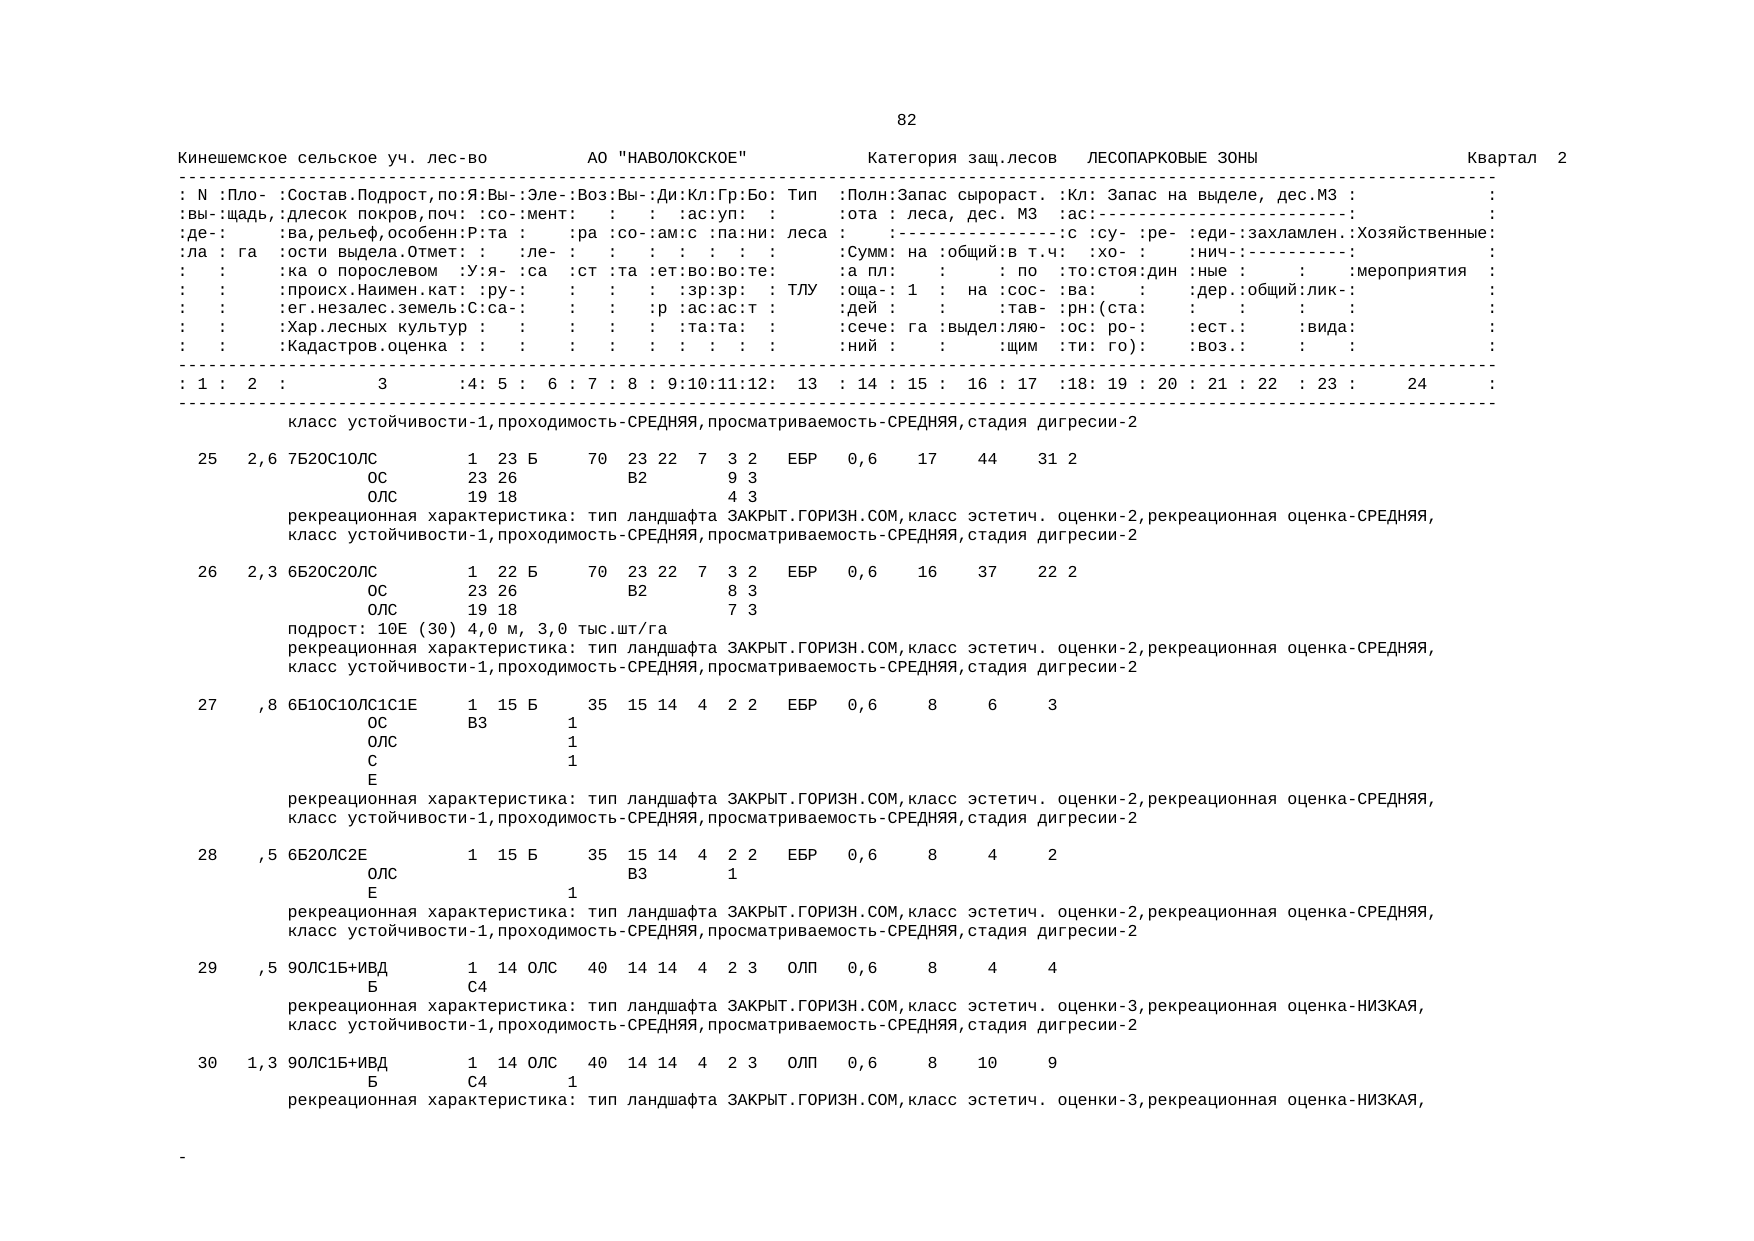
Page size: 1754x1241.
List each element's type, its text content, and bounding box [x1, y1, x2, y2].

text подрост: 10Е (30) 4,0 м, 3,0 тыс.шт/га [177, 621, 1636, 639]
text 30 1,3 9ОЛС1Б+ИВД 1 14 ОЛС 40 14 14 4 2 3 ОЛП 0,6 8 10 9 [177, 1054, 1636, 1073]
text :ла : га :ости выдела.Отмет: : :ле- : : : : : : : :Сумм: на :общий:в т.ч: :хо- : :нич-:----------: : [177, 243, 1636, 262]
text ------------------------------------------------------------------------------------------------------------------------------------ [177, 168, 1636, 187]
text рекреационная характеристика: тип ландшафта ЗАKРЫТ.ГОРИЗH.СОМ,класс эстетич. оценки-2,рекреaционная оценкa-СРЕДHЯЯ, [177, 507, 1636, 526]
text ОС 23 26 В2 9 3 [177, 470, 1636, 489]
text : : :Хар.лесных культур : : : : : :та:та: : :сече: га :выдел:ляю- :ос: ро-: :ест.: :вида: : [177, 319, 1636, 338]
text Е [177, 771, 1636, 790]
text ------------------------------------------------------------------------------------------------------------------------------------ [177, 357, 1636, 376]
text : : :Кадастров.оценка : : : : : : : : : : :ний : : :щим :ти: го): :воз.: : : : [177, 338, 1636, 357]
text : : :происх.Наимен.кат: :ру-: : : : :зр:зр: : ТЛУ :оща-: 1 : на :сос- :ва: : :дер.:общий:лик-: : [177, 281, 1636, 300]
text ------------------------------------------------------------------------------------------------------------------------------------ [177, 394, 1636, 413]
text ОЛС В3 1 [177, 866, 1636, 884]
text ОЛС 19 18 4 3 [177, 489, 1636, 507]
text : : :ег.незалес.земель:С:са-: : : :р :ас:ас:т : :дей : : :тав- :рн:(ста: : : : : : [177, 300, 1636, 319]
text ОС В3 1 [177, 715, 1636, 734]
text 28 ,5 6Б2ОЛС2Е 1 15 Б 35 15 14 4 2 2 ЕБР 0,6 8 4 2 [177, 847, 1636, 866]
text Б С4 1 [177, 1073, 1636, 1092]
text 29 ,5 9ОЛС1Б+ИВД 1 14 ОЛС 40 14 14 4 2 3 ОЛП 0,6 8 4 4 [177, 960, 1636, 979]
text :вы-:щадь,:длесок покров,поч: :со-:мент: : : :ас:уп: : :ота : леса, дес. М3 :ас:-------------------------: : [177, 206, 1636, 225]
text класс устойчивости-1,проходимость-СРЕДHЯЯ,просматриваемость-СРЕДHЯЯ,стадия дигресии-2 [177, 1017, 1636, 1035]
text класс устойчивости-1,проходимость-СРЕДHЯЯ,просматриваемость-СРЕДHЯЯ,стадия дигресии-2 [177, 658, 1636, 677]
text рекреационная характеристика: тип ландшафта ЗАKРЫТ.ГОРИЗH.СОМ,класс эстетич. оценки-2,рекреaционная оценкa-СРЕДHЯЯ, [177, 903, 1636, 922]
text 82 [177, 112, 1636, 130]
text ОЛС 1 [177, 734, 1636, 753]
text ОС 23 26 В2 8 3 [177, 583, 1636, 602]
text :де-: :ва,рельеф,особенн:Р:та : :ра :со-:ам:с :па:ни: леса : :----------------:с :су- :ре- :еди-:захламлен.:Хозяйственные: [177, 225, 1636, 243]
text : 1 : 2 : 3 :4: 5 : 6 : 7 : 8 : 9:10:11:12: 13 : 14 : 15 : 16 : 17 :18: 19 : 20 : 21 : 22 : 23 : 24 : [177, 376, 1636, 394]
text : : :ка о порослевом :У:я- :са :ст :та :ет:во:во:те: :а пл: : : по :то:стоя:дин :ные : : :мероприятия : [177, 262, 1636, 281]
text рекреационная характеристика: тип ландшафта ЗАKРЫТ.ГОРИЗH.СОМ,класс эстетич. оценки-3,рекреaционная оценкa-HИЗKАЯ, [177, 1092, 1636, 1111]
text : N :Пло- :Состав.Подрост,по:Я:Вы-:Эле-:Воз:Вы-:Ди:Кл:Гр:Бо: Тип :Полн:Запас сырораст. :Кл: Запас на выделе, дес.М3 : : [177, 187, 1636, 206]
text ОЛС 19 18 7 3 [177, 602, 1636, 621]
text Е 1 [177, 884, 1636, 903]
text 27 ,8 6Б1ОС1ОЛС1С1Е 1 15 Б 35 15 14 4 2 2 ЕБР 0,6 8 6 3 [177, 696, 1636, 715]
text класс устойчивости-1,проходимость-СРЕДHЯЯ,просматриваемость-СРЕДHЯЯ,стадия дигресии-2 [177, 809, 1636, 828]
text класс устойчивости-1,проходимость-СРЕДHЯЯ,просматриваемость-СРЕДHЯЯ,стадия дигресии-2 [177, 413, 1636, 432]
text С 1 [177, 753, 1636, 771]
text рекреационная характеристика: тип ландшафта ЗАKРЫТ.ГОРИЗH.СОМ,класс эстетич. оценки-3,рекреaционная оценкa-HИЗKАЯ, [177, 998, 1636, 1017]
text рекреационная характеристика: тип ландшафта ЗАKРЫТ.ГОРИЗH.СОМ,класс эстетич. оценки-2,рекреaционная оценкa-СРЕДHЯЯ, [177, 639, 1636, 658]
text класс устойчивости-1,проходимость-СРЕДHЯЯ,просматриваемость-СРЕДHЯЯ,стадия дигресии-2 [177, 922, 1636, 941]
text Кинешемское сельское уч. лес-во АО "НАВОЛОКСКОЕ" Категория защ.лесов ЛЕСОПАРKОВЫЕ ЗОHЫ Квартал 2 [177, 149, 1636, 168]
text Б С4 [177, 979, 1636, 998]
text класс устойчивости-1,проходимость-СРЕДHЯЯ,просматриваемость-СРЕДHЯЯ,стадия дигресии-2 [177, 526, 1636, 545]
text рекреационная характеристика: тип ландшафта ЗАKРЫТ.ГОРИЗH.СОМ,класс эстетич. оценки-2,рекреaционная оценкa-СРЕДHЯЯ, [177, 790, 1636, 809]
text - [177, 1148, 1636, 1167]
text 25 2,6 7Б2ОС1ОЛС 1 23 Б 70 23 22 7 3 2 ЕБР 0,6 17 44 31 2 [177, 451, 1636, 470]
text 26 2,3 6Б2ОС2ОЛС 1 22 Б 70 23 22 7 3 2 ЕБР 0,6 16 37 22 2 [177, 564, 1636, 583]
